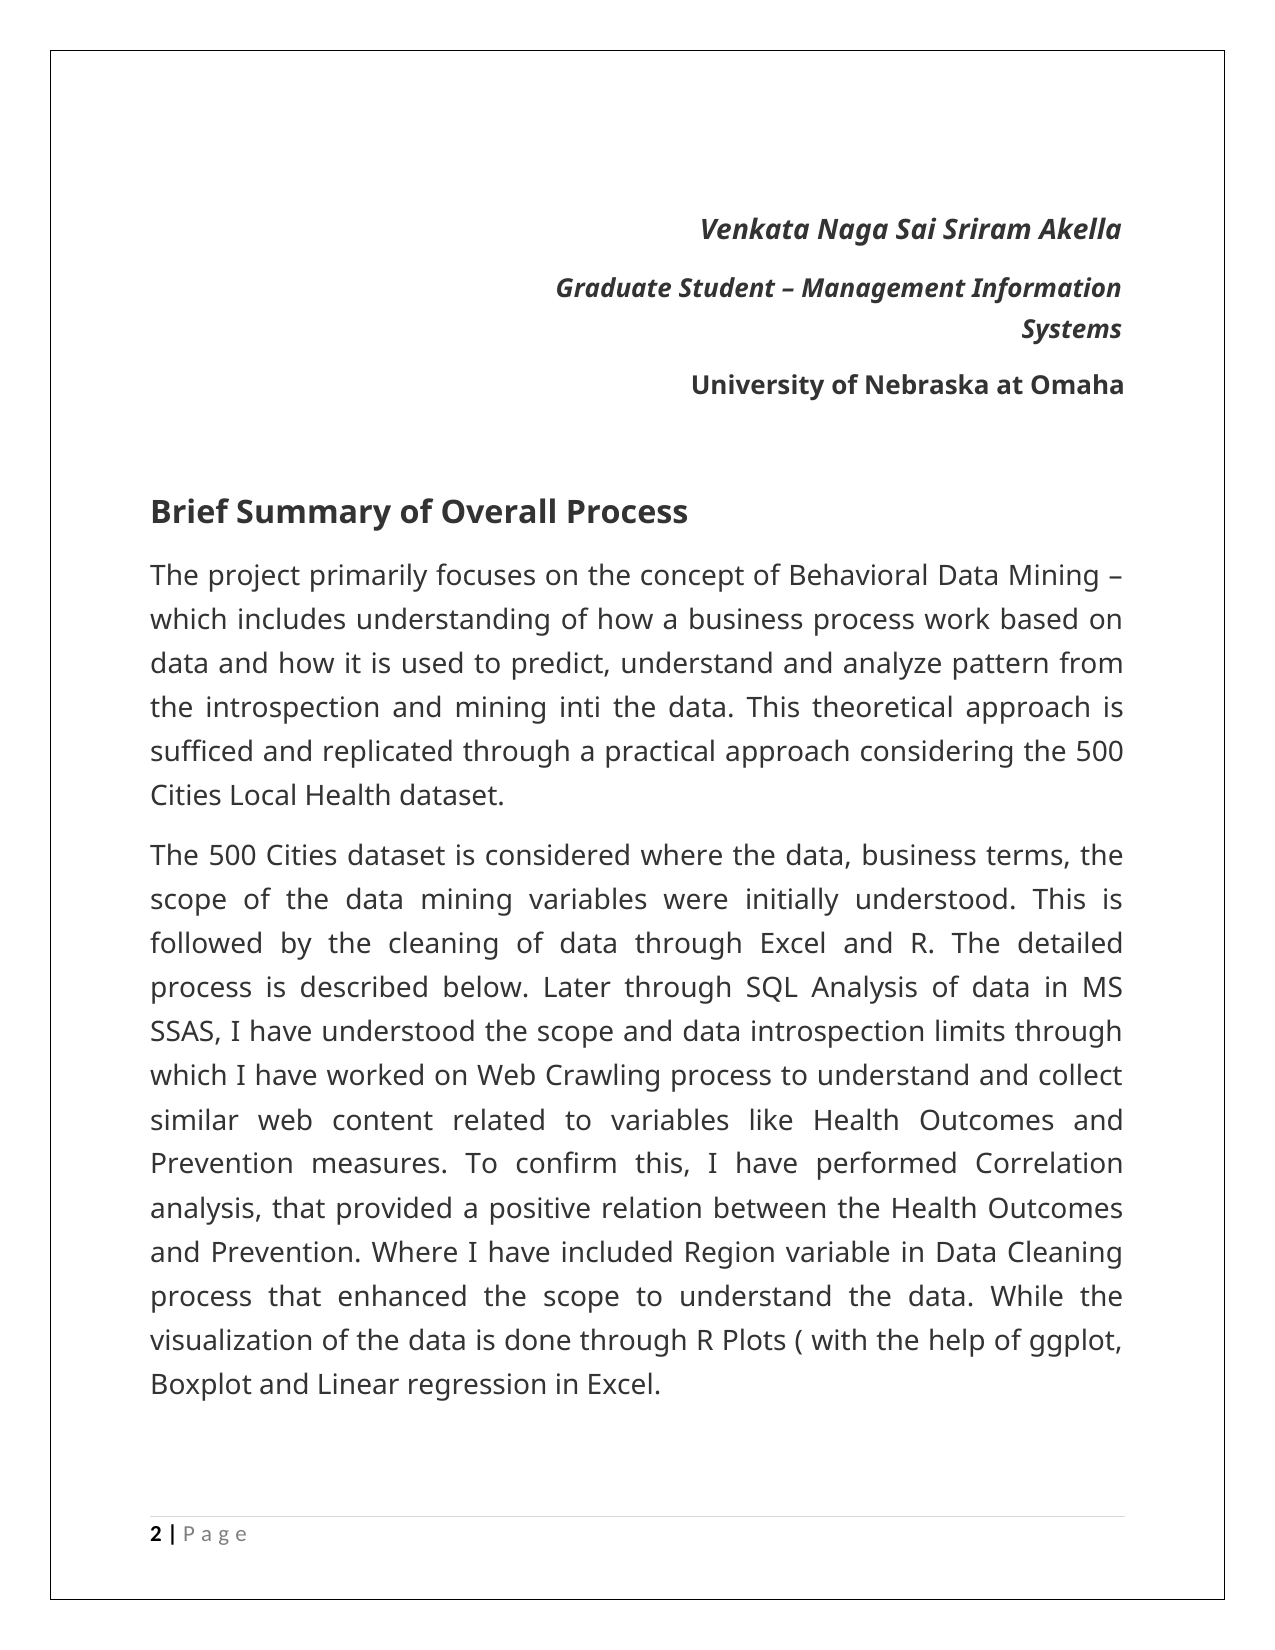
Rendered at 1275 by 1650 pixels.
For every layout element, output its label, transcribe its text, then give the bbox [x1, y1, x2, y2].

subtitle University of Nebraska at Omaha [450, 367, 1125, 402]
subtitle Brief Summary of Overall Process [150, 489, 1125, 533]
subtitle The 500 Cities dataset is considered where the data, business terms, the scope of the data mining variables were initially understood. This is followed by the cleaning of data through Excel and R. The detailed process is described below. Later through SQL Analysis of data in MS SSAS, I have understood the scope and data introspection limits through which I have worked on Web Crawling process to understand and collect similar web content related to variables like Health Outcomes and Prevention measures. To confirm this, I have performed Correlation analysis, that provided a positive relation between the Health Outcomes and Prevention. Where I have included Region variable in Data Cleaning process that enhanced the scope to understand the data. While the visualization of the data is done through R Plots ( with the help of ggplot, Boxplot and Linear regression in Excel. [150, 835, 1125, 1402]
subtitle Venkata Naga Sai Sriram Akella [600, 210, 1125, 248]
subtitle Graduate Student – Management Information Systems [450, 269, 1125, 346]
subtitle The project primarily focuses on the concept of Behavioral Data Mining – which includes understanding of how a business process work based on data and how it is used to predict, understand and analyze pattern from the introspection and mining inti the data. This theoretical approach is sufficed and replicated through a practical approach considering the 500 Cities Local Health dataset. [150, 555, 1125, 814]
